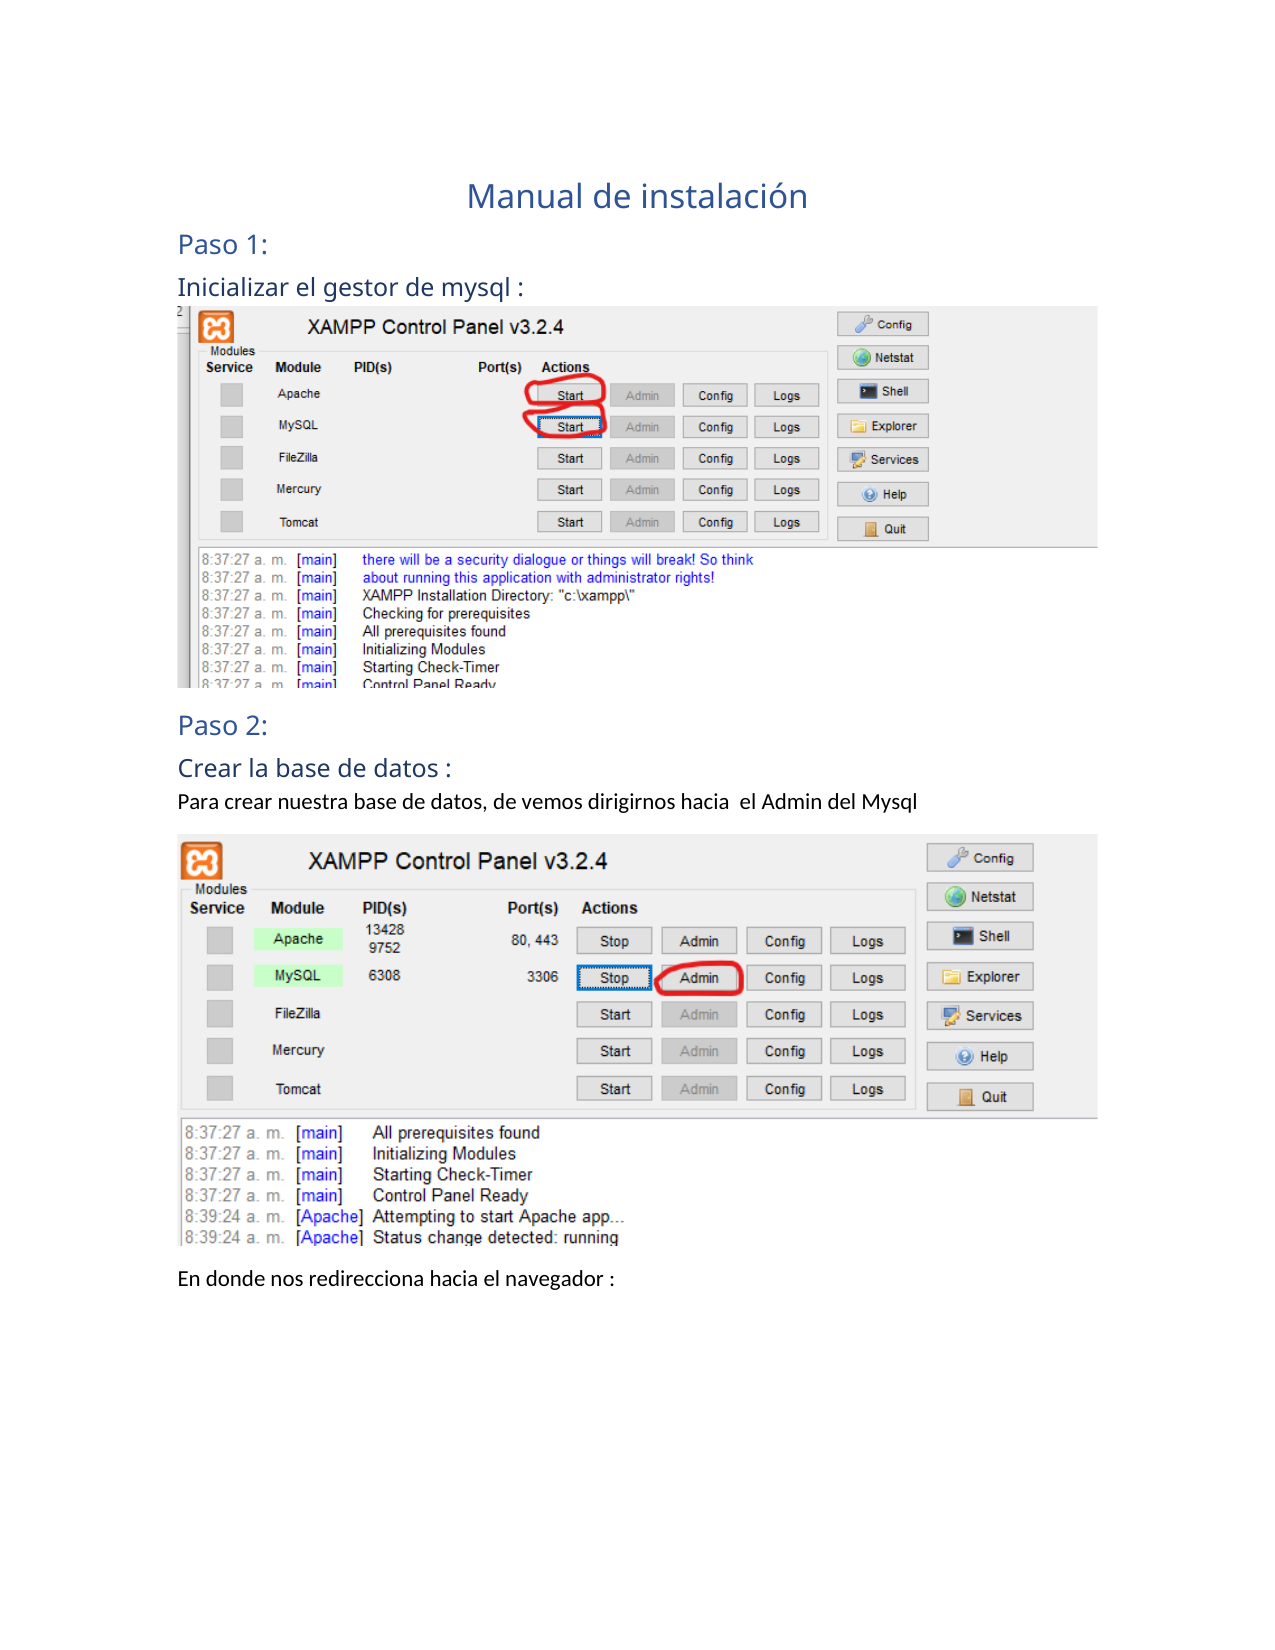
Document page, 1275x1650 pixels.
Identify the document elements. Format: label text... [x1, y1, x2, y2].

subtitle Paso 2: [177, 707, 1098, 744]
subtitle Paso 1: [177, 226, 1098, 263]
text Para crear nuestra base de datos, de vemos dirigirnos hacia el Admin del Mysql [177, 787, 1098, 816]
subtitle Crear la base de datos : [177, 751, 1098, 785]
text En donde nos redirecciona hacia el navegador : [177, 1264, 1098, 1293]
subtitle Inicializar el gestor de mysql : [177, 270, 1098, 304]
picture [177, 834, 1098, 1246]
subtitle Manual de instalación [177, 173, 1098, 218]
picture [177, 306, 1098, 688]
